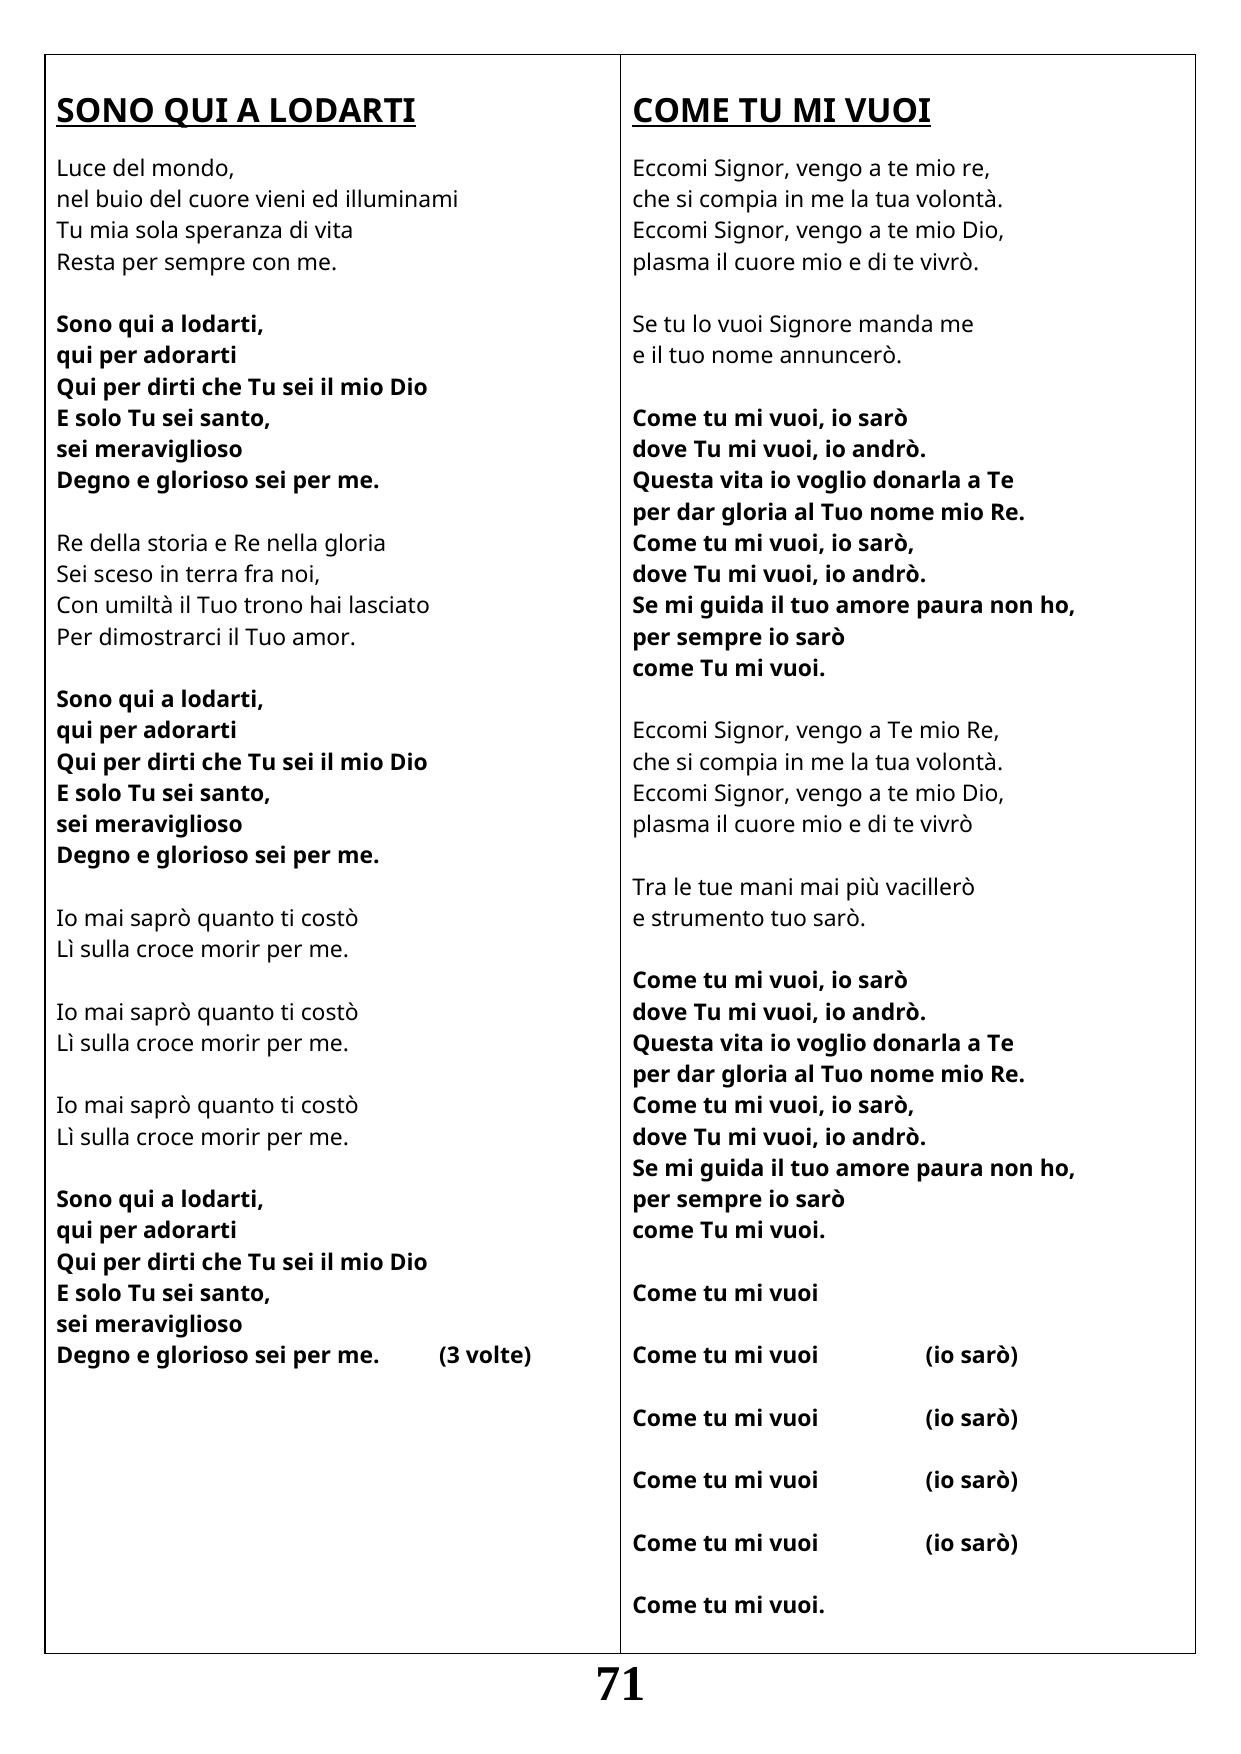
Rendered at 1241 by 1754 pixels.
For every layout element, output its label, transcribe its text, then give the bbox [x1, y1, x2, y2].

table_header COME TU MI VUOI Eccomi Signor, vengo a te mio re, che si compia in me la tua volontà. Eccomi Signor, vengo a te mio Dio, plasma il cuore mio e di te vivrò. Se tu lo vuoi Signore manda me e il tuo nome annuncerò. Come tu mi vuoi, io sarò dove Tu mi vuoi, io andrò. Questa vita io voglio donarla a Te per dar gloria al Tuo nome mio Re. Come tu mi vuoi, io sarò, dove Tu mi vuoi, io andrò. Se mi guida il tuo amore paura non ho, per sempre io sarò come Tu mi vuoi. Eccomi Signor, vengo a Te mio Re, che si compia in me la tua volontà. Eccomi Signor, vengo a te mio Dio, plasma il cuore mio e di te vivrò Tra le tue mani mai più vacillerò e strumento tuo sarò. Come tu mi vuoi, io sarò dove Tu mi vuoi, io andrò. Questa vita io voglio donarla a Te per dar gloria al Tuo nome mio Re. Come tu mi vuoi, io sarò, dove Tu mi vuoi, io andrò. Se mi guida il tuo amore paura non ho, per sempre io sarò come Tu mi vuoi. Come tu mi vuoi Come tu mi vuoi (io sarò) Come tu mi vuoi (io sarò) Come tu mi vuoi (io sarò) Come tu mi vuoi (io sarò) Come tu mi vuoi. [621, 55, 1195, 1653]
table_header SONO QUI A LODARTI Luce del mondo, nel buio del cuore vieni ed illuminami Tu mia sola speranza di vita Resta per sempre con me. Sono qui a lodarti, qui per adorarti Qui per dirti che Tu sei il mio Dio E solo Tu sei santo, sei meraviglioso Degno e glorioso sei per me. Re della storia e Re nella gloria Sei sceso in terra fra noi, Con umiltà il Tuo trono hai lasciato Per dimostrarci il Tuo amor. Sono qui a lodarti, qui per adorarti Qui per dirti che Tu sei il mio Dio E solo Tu sei santo, sei meraviglioso Degno e glorioso sei per me. Io mai saprò quanto ti costò Lì sulla croce morir per me. Io mai saprò quanto ti costò Lì sulla croce morir per me. Io mai saprò quanto ti costò Lì sulla croce morir per me. Sono qui a lodarti, qui per adorarti Qui per dirti che Tu sei il mio Dio E solo Tu sei santo, sei meraviglioso Degno e glorioso sei per me. (3 volte) [46, 55, 620, 1653]
text 71 [44, 1654, 1196, 1712]
